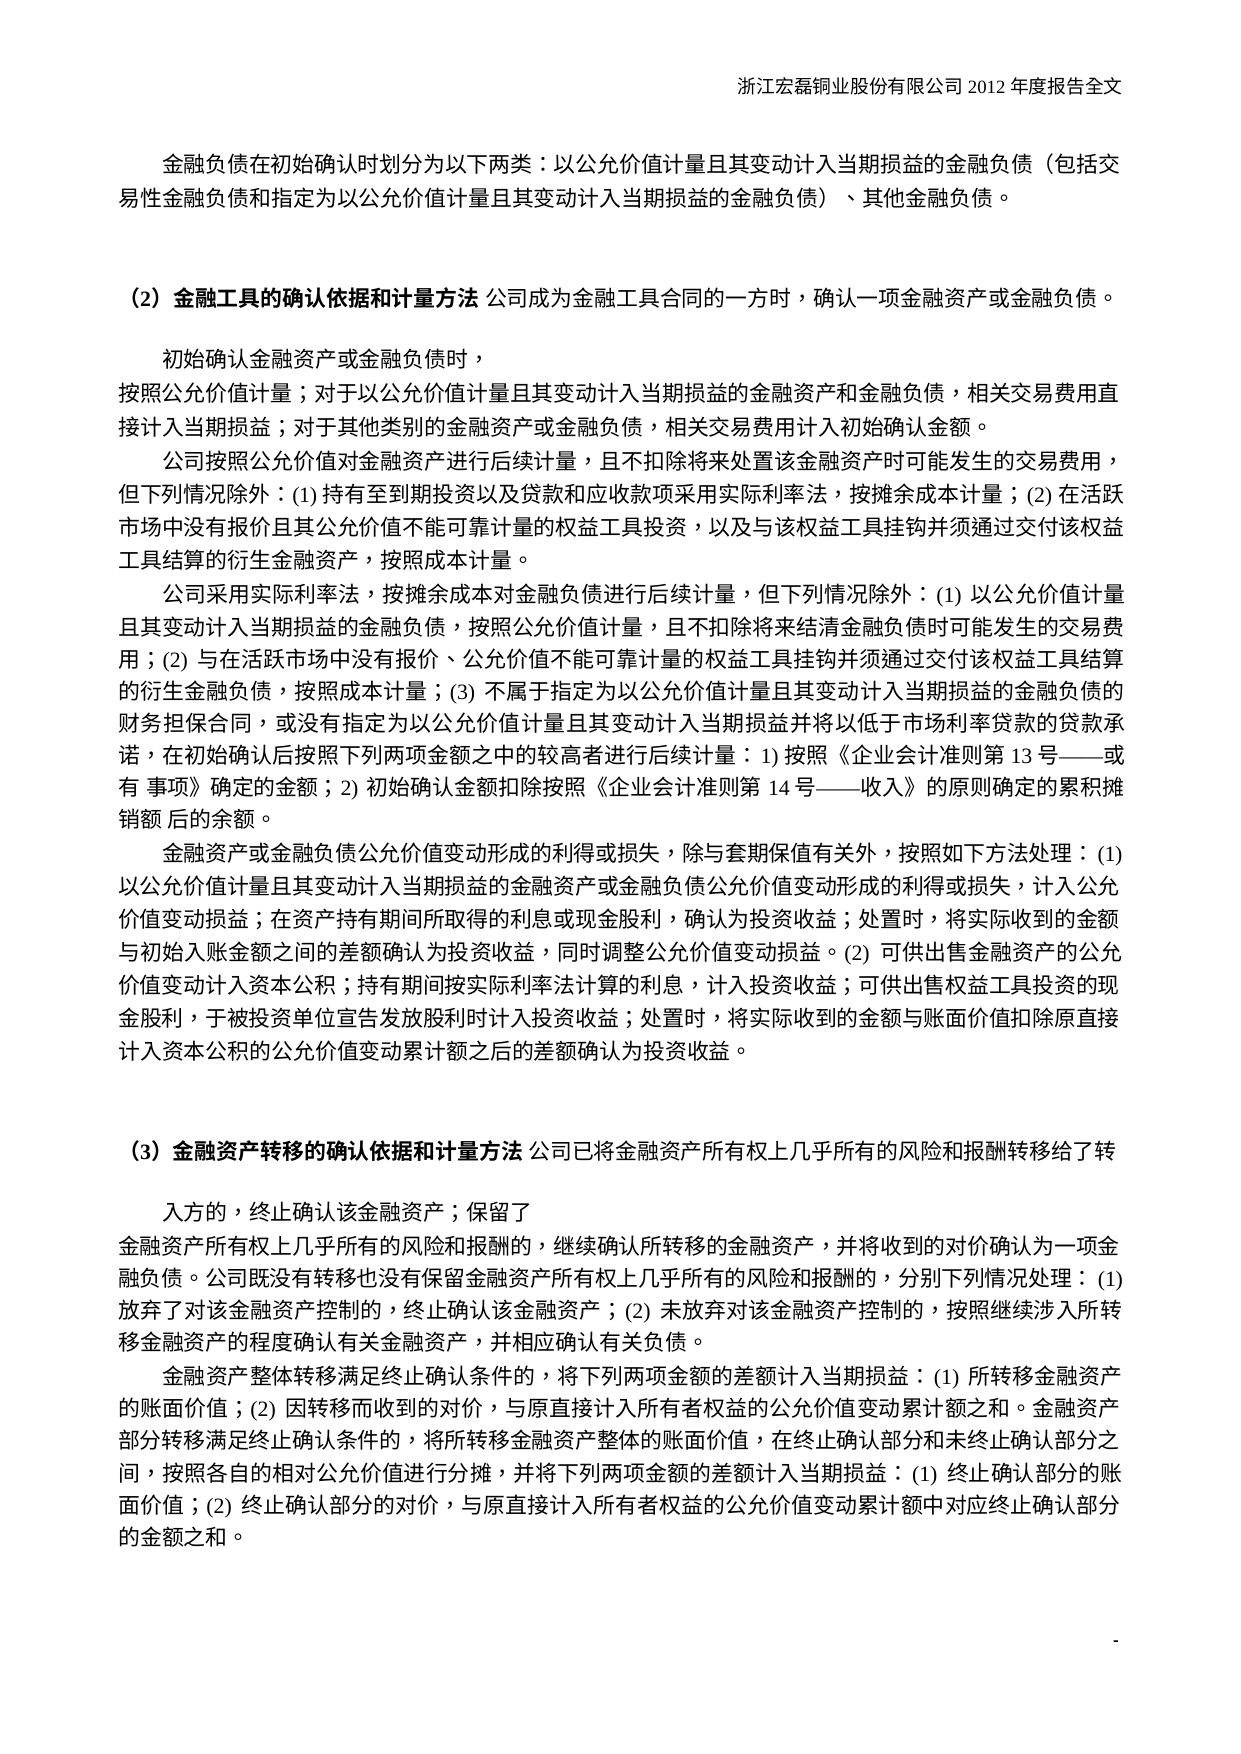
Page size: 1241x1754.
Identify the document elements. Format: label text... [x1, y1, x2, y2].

text （2）金融工具的确认依据和计量方法 公司成为金融工具合同的一方时，确认一项金融资产或金融负债。初始确认金融资产或金融负债时， [118, 251, 1127, 374]
text 金融资产或金融负债公允价值变动形成的利得或损失，除与套期保值有关外，按照如下方法处理：(1) 以公允价值计量且其变动计入当期损益的金融资产或金融负债公允价值变动形成的利得或损失，计入公允 价值变动损益；在资产持有期间所取得的利息或现金股利，确认为投资收益；处置时，将实际收到的金额 与初始入账金额之间的差额确认为投资收益，同时调整公允价值变动损益。(2) 可供出售金融资产的公允 价值变动计入资本公积；持有期间按实际利率法计算的利息，计入投资收益；可供出售权益工具投资的现 金股利，于被投资单位宣告发放股利时计入投资收益；处置时，将实际收到的金额与账面价值扣除原直接 计入资本公积的公允价值变动累计额之后的差额确认为投资收益。 [118, 838, 1123, 1066]
text 公司按照公允价值对金融资产进行后续计量，且不扣除将来处置该金融资产时可能发生的交易费用， 但下列情况除外：(1) 持有至到期投资以及贷款和应收款项采用实际利率法，按摊余成本计量；(2) 在活跃 市场中没有报价且其公允价值不能可靠计量的权益工具投资，以及与该权益工具挂钩并须通过交付该权益 工具结算的衍生金融资产，按照成本计量。 [118, 446, 1125, 575]
text 金融负债在初始确认时划分为以下两类：以公允价值计量且其变动计入当期损益的金融负债（包括交 易性金融负债和指定为以公允价值计量且其变动计入当期损益的金融负债）、其他金融负债。 [118, 149, 1122, 213]
text （3）金融资产转移的确认依据和计量方法 公司已将金融资产所有权上几乎所有的风险和报酬转移给了转入方的，终止确认该金融资产；保留了 [118, 1104, 1136, 1227]
text 金融资产所有权上几乎所有的风险和报酬的，继续确认所转移的金融资产，并将收到的对价确认为一项金 融负债。公司既没有转移也没有保留金融资产所有权上几乎所有的风险和报酬的，分别下列情况处理：(1) 放弃了对该金融资产控制的，终止确认该金融资产；(2) 未放弃对该金融资产控制的，按照继续涉入所转 移金融资产的程度确认有关金融资产，并相应确认有关负债。 [118, 1231, 1123, 1357]
text 公司采用实际利率法，按摊余成本对金融负债进行后续计量，但下列情况除外：(1) 以公允价值计量 且其变动计入当期损益的金融负债，按照公允价值计量，且不扣除将来结清金融负债时可能发生的交易费 用；(2) 与在活跃市场中没有报价、公允价值不能可靠计量的权益工具挂钩并须通过交付该权益工具结算 的衍生金融负债，按照成本计量；(3) 不属于指定为以公允价值计量且其变动计入当期损益的金融负债的 财务担保合同，或没有指定为以公允价值计量且其变动计入当期损益并将以低于市场利率贷款的贷款承 诺，在初始确认后按照下列两项金额之中的较高者进行后续计量：1) 按照《企业会计准则第13号——或有 事项》确定的金额；2) 初始确认金额扣除按照《企业会计准则第14号——收入》的原则确定的累积摊销额 后的余额。 [118, 579, 1125, 834]
text 金融资产整体转移满足终止确认条件的，将下列两项金额的差额计入当期损益：(1) 所转移金融资产 的账面价值；(2) 因转移而收到的对价，与原直接计入所有者权益的公允价值变动累计额之和。金融资产 部分转移满足终止确认条件的，将所转移金融资产整体的账面价值，在终止确认部分和未终止确认部分之 间，按照各自的相对公允价值进行分摊，并将下列两项金额的差额计入当期损益：(1) 终止确认部分的账 面价值；(2) 终止确认部分的对价，与原直接计入所有者权益的公允价值变动累计额中对应终止确认部分 的金额之和。 [118, 1361, 1123, 1551]
text 按照公允价值计量；对于以公允价值计量且其变动计入当期损益的金融资产和金融负债，相关交易费用直 接计入当期损益；对于其他类别的金融资产或金融负债，相关交易费用计入初始确认金额。 [118, 378, 1122, 441]
